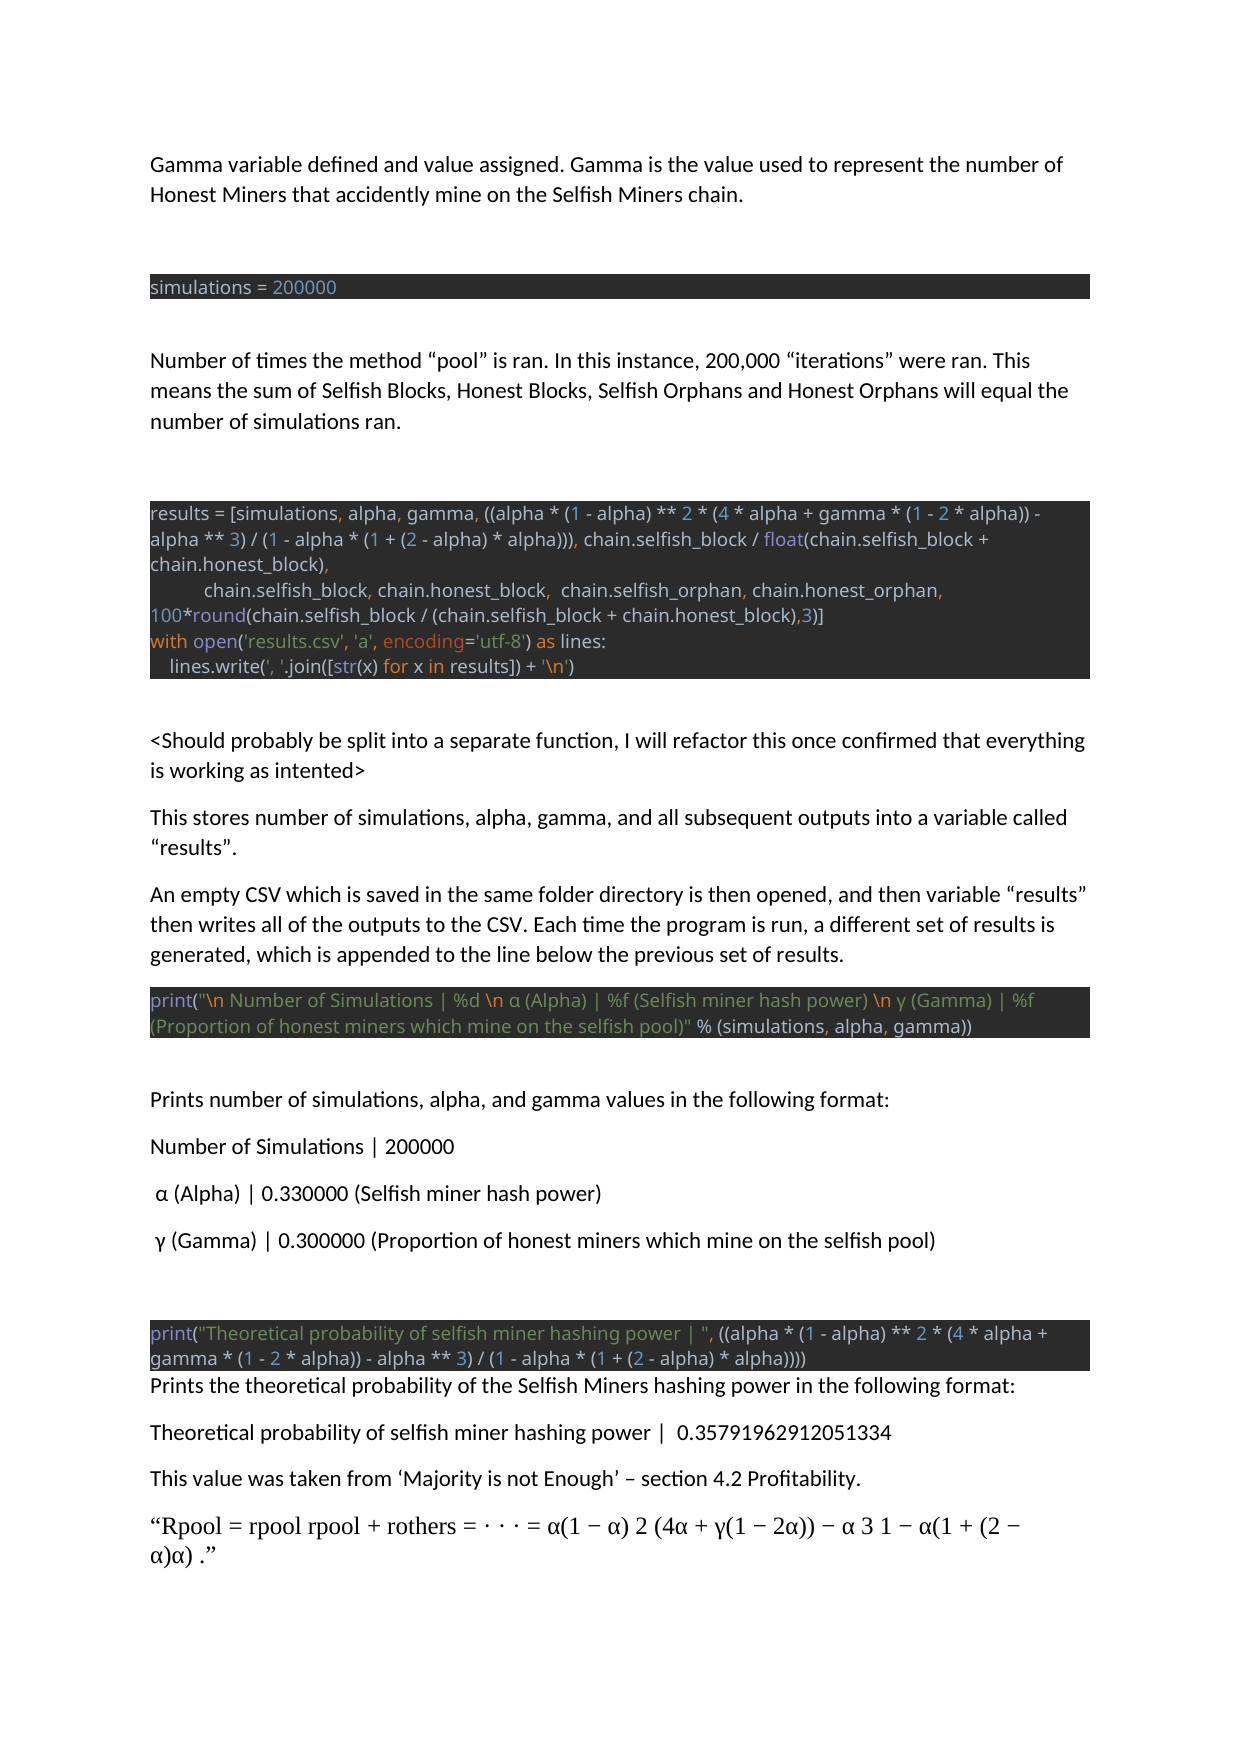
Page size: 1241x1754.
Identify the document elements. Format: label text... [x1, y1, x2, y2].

text This value was taken from ‘Majority is not Enough’ – section 4.2 Profitability. [150, 1464, 1090, 1493]
text α (Alpha) | 0.330000 (Selfish miner hash power) [150, 1179, 1090, 1207]
text Prints number of simulations, alpha, and gamma values in the following format: [150, 1085, 1090, 1113]
text γ (Gamma) | 0.300000 (Proportion of honest miners which mine on the selfish pool) [150, 1226, 1090, 1254]
text print("Theoretical probability of selfish miner hashing power | ", ((alpha * (1 - alpha) ** 2 * (4 * alpha + gamma * (1 - 2 * alpha)) - alpha ** 3) / (1 - alpha * (1 + (2 - alpha) * alpha)))) [150, 1320, 1090, 1371]
text “Rpool = rpool rpool + rothers = · · · = α(1 − α) 2 (4α + γ(1 − 2α)) − α 3 1 − α(1 + (2 − α)α) .” [150, 1511, 1090, 1569]
text Theoretical probability of selfish miner hashing power | 0.35791962912051334 [150, 1418, 1090, 1446]
text Number of times the method “pool” is ran. In this instance, 200,000 “iterations” were ran. This means the sum of Selfish Blocks, Honest Blocks, Selfish Orphans and Honest Orphans will equal the number of simulations ran. [150, 346, 1090, 435]
text simulations = 200000 [150, 274, 1090, 299]
text Prints the theoretical probability of the Selfish Miners hashing power in the following format: [150, 1371, 1090, 1399]
text This stores number of simulations, alpha, gamma, and all subsequent outputs into a variable called “results”. [150, 803, 1090, 861]
text Number of Simulations | 200000 [150, 1132, 1090, 1160]
text print("\n Number of Simulations | %d \n α (Alpha) | %f (Selfish miner hash power) \n γ (Gamma) | %f (Proportion of honest miners which mine on the selfish pool)" % (simulations, alpha, gamma)) [150, 987, 1090, 1038]
text results = [simulations, alpha, gamma, ((alpha * (1 - alpha) ** 2 * (4 * alpha + gamma * (1 - 2 * alpha)) - alpha ** 3) / (1 - alpha * (1 + (2 - alpha) * alpha))), chain.selfish_block / float(chain.selfish_block + chain.honest_block), chain.selfish_block, chain.honest_block, chain.selfish_orphan, chain.honest_orphan, 100*round(chain.selfish_block / (chain.selfish_block + chain.honest_block),3)] with open('results.csv', 'a', encoding='utf-8') as lines: lines.write(', '.join([str(x) for x in results]) + '\n') [150, 501, 1090, 679]
text <Should probably be split into a separate function, I will refactor this once confirmed that everything is working as intented> [150, 726, 1090, 784]
text An empty CSV which is saved in the same folder directory is then opened, and then variable “results” then writes all of the outputs to the CSV. Each time the program is run, a different set of results is generated, which is appended to the line below the previous set of results. [150, 880, 1090, 969]
text Gamma variable defined and value assigned. Gamma is the value used to represent the number of Honest Miners that accidently mine on the Selfish Miners chain. [150, 150, 1090, 208]
